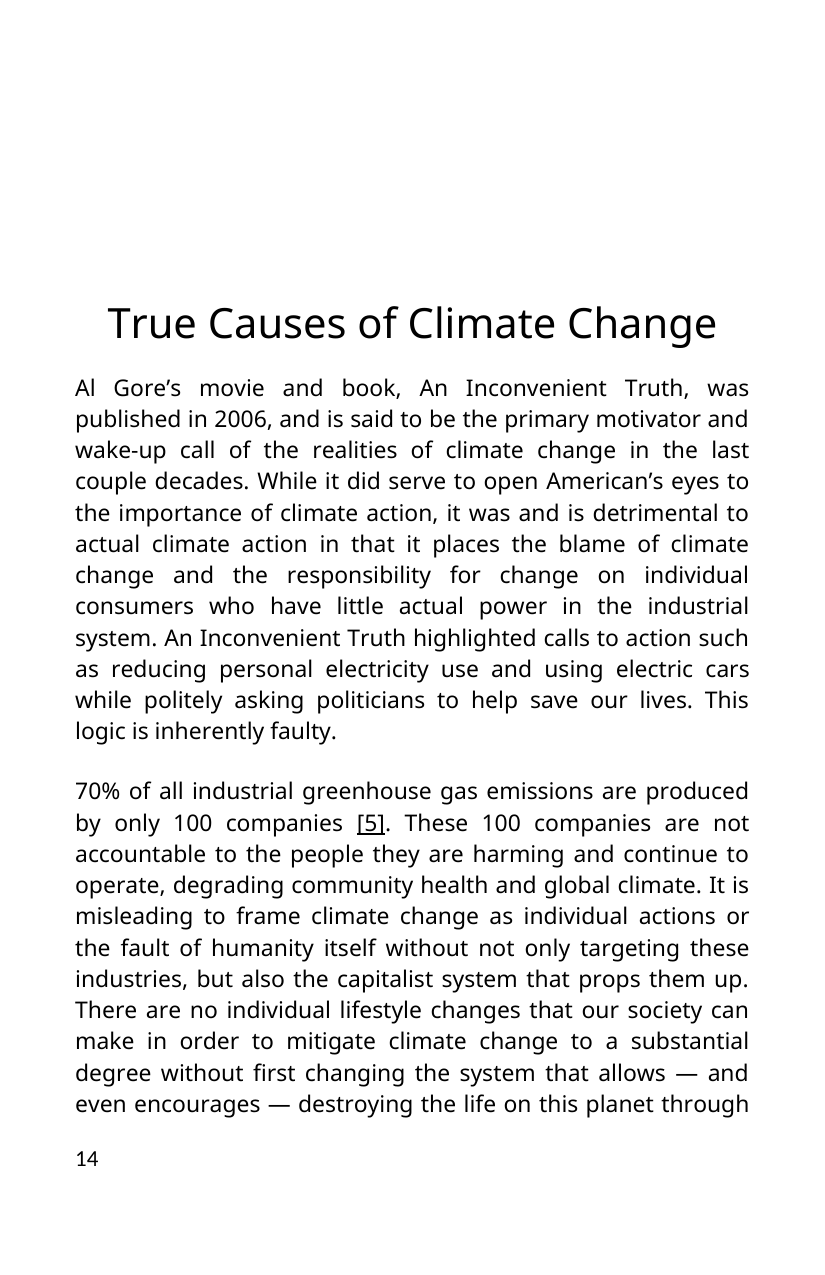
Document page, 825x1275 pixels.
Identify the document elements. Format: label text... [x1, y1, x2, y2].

text Al Gore’s movie and book, An Inconvenient Truth, was published in 2006, and is said to be the primary motivator and wake-up call of the realities of climate change in the last couple decades. While it did serve to open American’s eyes to the importance of climate action, it was and is detrimental to actual climate action in that it places the blame of climate change and the responsibility for change on individual consumers who have little actual power in the industrial system. An Inconvenient Truth highlighted calls to action such as reducing personal electricity use and using electric cars while politely asking politicians to help save our lives. This logic is inherently faulty. [75, 371, 750, 746]
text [75, 775, 750, 1119]
text True Causes of Climate Change [75, 293, 750, 350]
